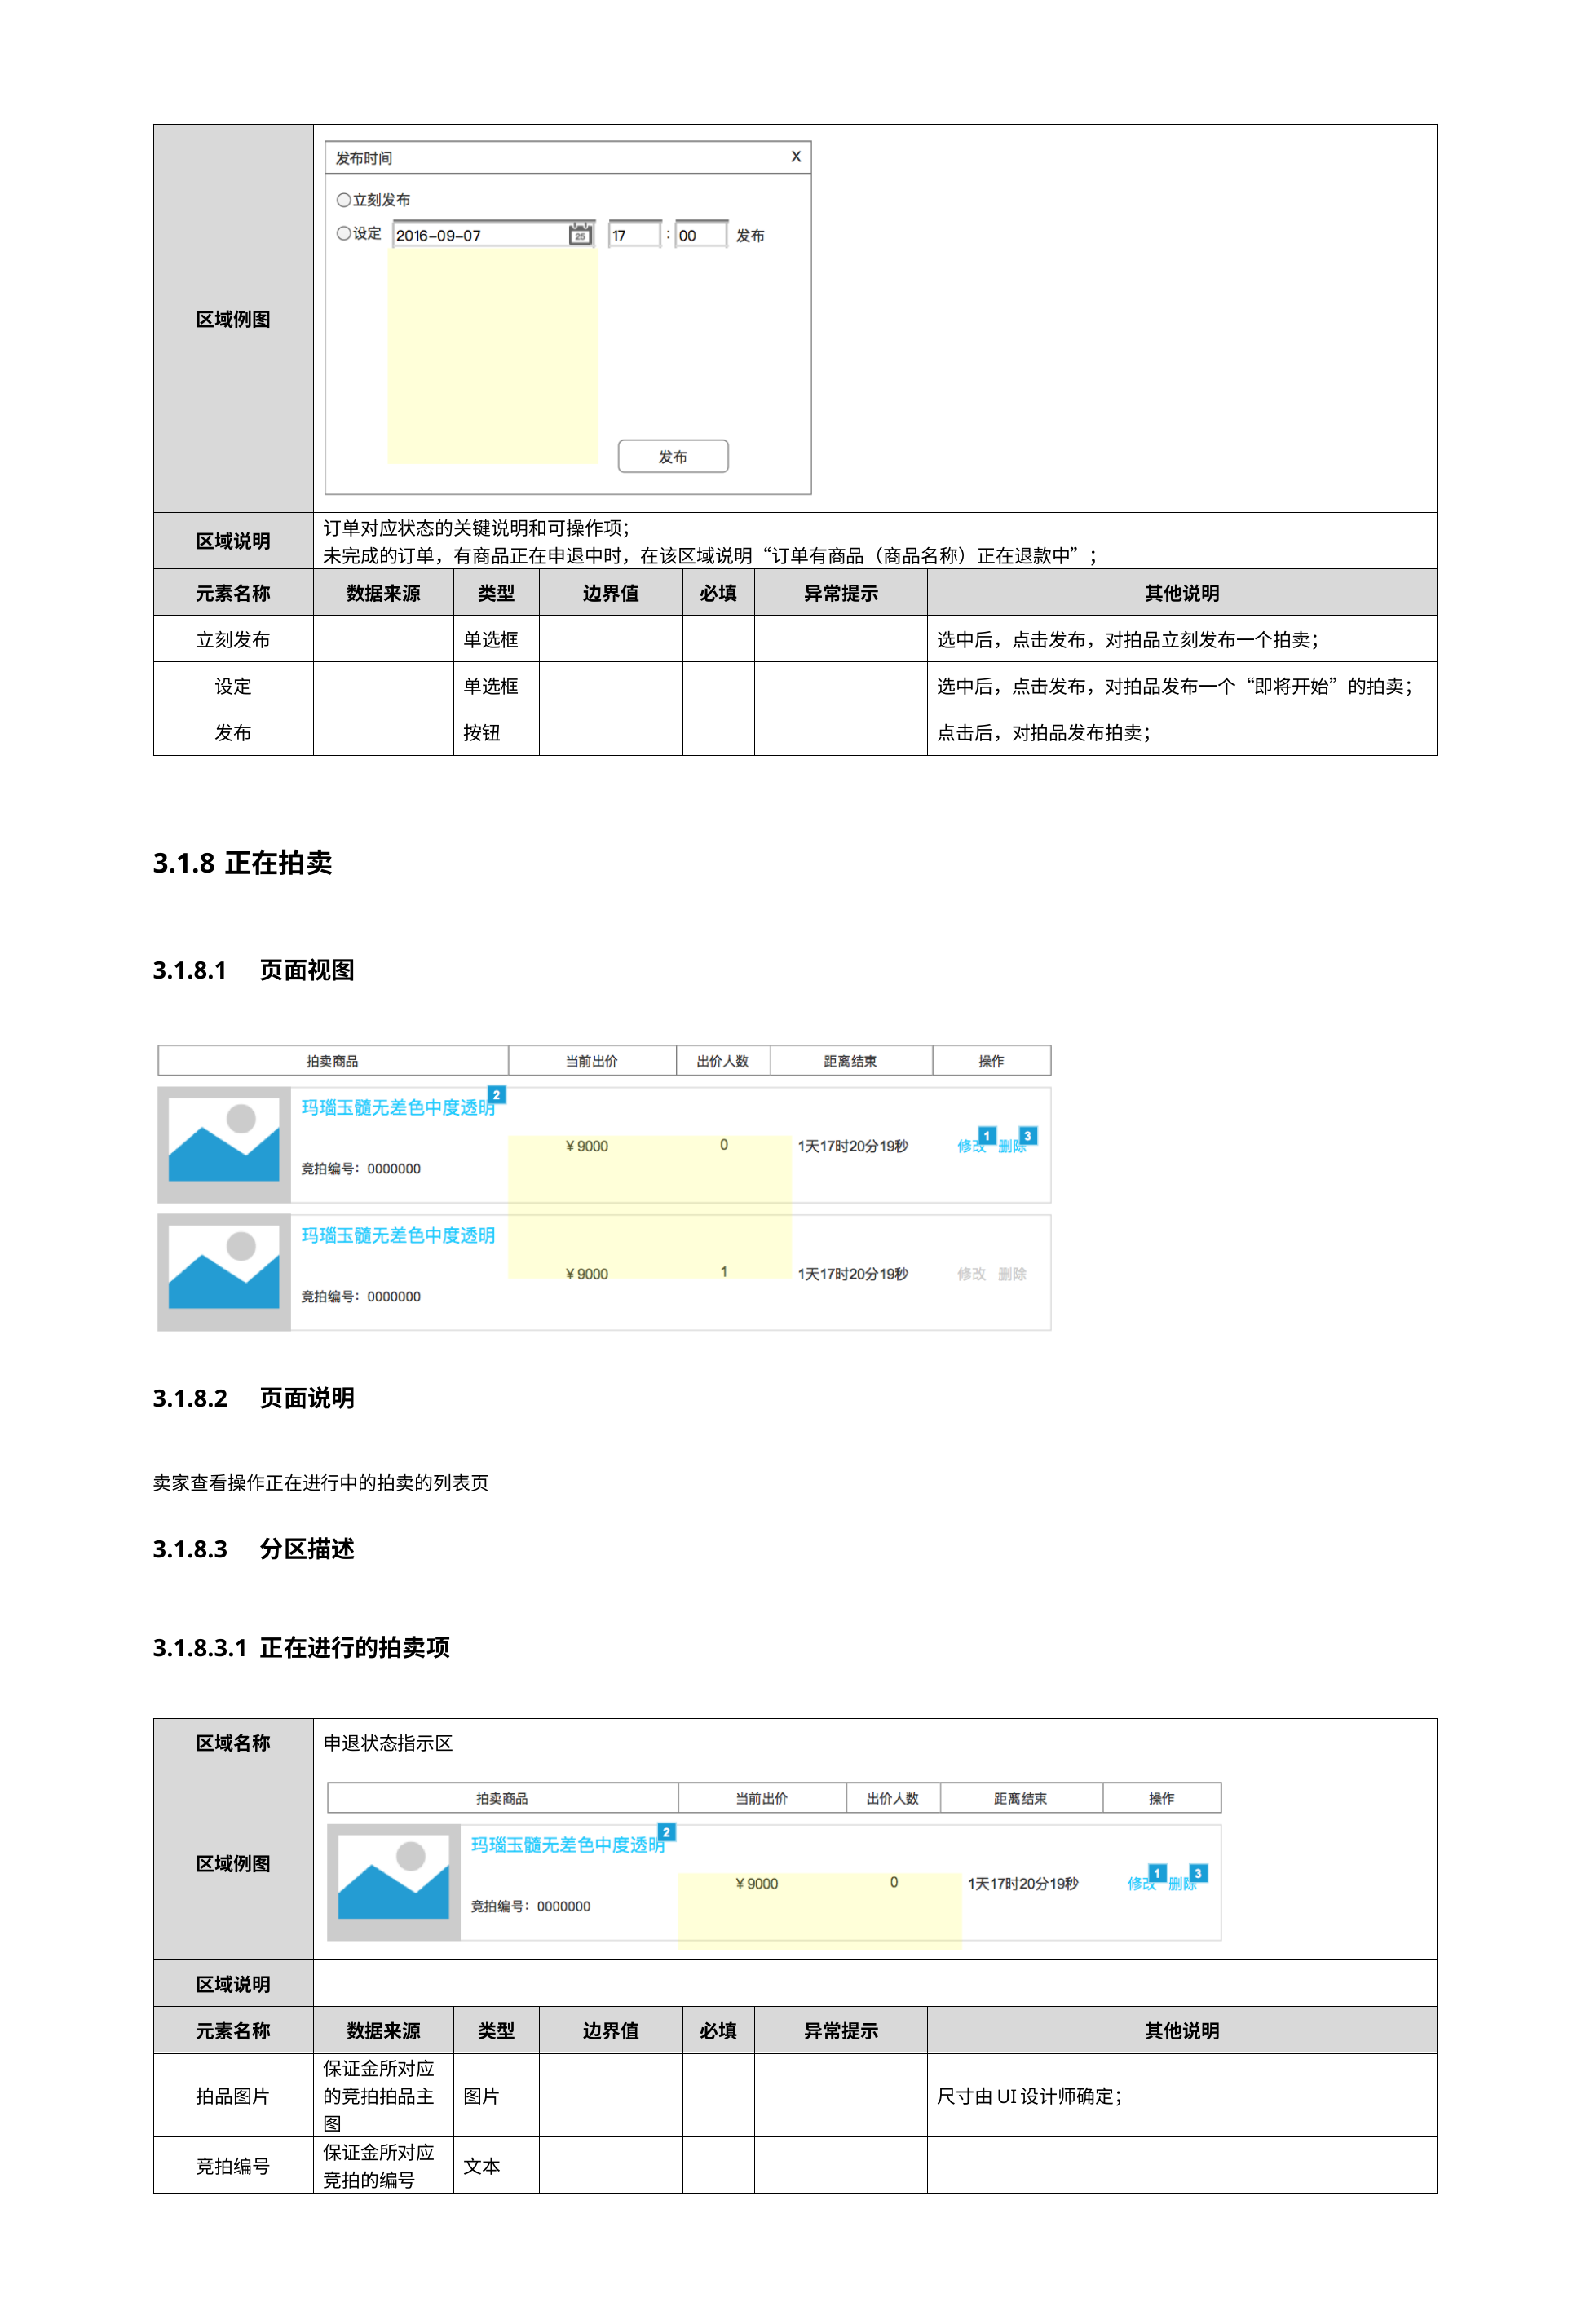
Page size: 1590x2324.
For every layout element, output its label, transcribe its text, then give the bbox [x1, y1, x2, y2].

table_cell 选中后，点击发布，对拍品立刻发布一个拍卖； [928, 616, 1437, 661]
table_cell 区域说明 [154, 513, 313, 568]
table_cell [314, 1960, 1437, 2006]
table_cell [928, 2137, 1437, 2193]
table_cell 单选框 [454, 616, 539, 661]
table_cell 类型 [454, 2007, 539, 2052]
subtitle 页面说明 [152, 1369, 1437, 1425]
table_cell [755, 2137, 927, 2193]
subtitle 正在拍卖 [152, 833, 1437, 889]
table_cell [314, 662, 453, 708]
picture [152, 1040, 1057, 1338]
table_cell 区域说明 [154, 1960, 313, 2006]
table_cell 保证金所对应的竞拍拍品主图 [314, 2054, 453, 2136]
table_cell 保证金所对应竞拍的编号 [314, 2137, 453, 2193]
picture [323, 1775, 1229, 1950]
table_cell 订单对应状态的关键说明和可操作项； 未完成的订单，有商品正在申退中时，在该区域说明“订单有商品（商品名称）正在退款中”； [314, 513, 1437, 568]
table_cell [540, 662, 682, 708]
table_cell [683, 2137, 754, 2193]
table_cell 必填 [683, 2007, 754, 2052]
table_cell [540, 2137, 682, 2193]
table_cell 元素名称 [154, 569, 313, 615]
subtitle 页面视图 [152, 941, 1437, 996]
table_cell 数据来源 [314, 569, 453, 615]
subtitle 正在进行的拍卖项 [152, 1619, 1437, 1674]
table_cell 文本 [454, 2137, 539, 2193]
table_cell 竞拍编号 [154, 2137, 313, 2193]
table_cell 必填 [683, 569, 754, 615]
table_cell [314, 709, 453, 755]
table_cell 类型 [454, 569, 539, 615]
table_cell [314, 616, 453, 661]
table_cell 数据来源 [314, 2007, 453, 2052]
table_header 申退状态指示区 [314, 1719, 1437, 1765]
table_cell 边界值 [540, 2007, 682, 2052]
table_cell 按钮 [454, 709, 539, 755]
table_cell 单选框 [454, 662, 539, 708]
table_cell 其他说明 [928, 569, 1437, 615]
table_cell 设定 [154, 662, 313, 708]
table_cell [540, 616, 682, 661]
table_cell 点击后，对拍品发布拍卖； [928, 709, 1437, 755]
table_cell 区域例图 [154, 125, 313, 512]
table_cell [755, 616, 927, 661]
table_cell 边界值 [540, 569, 682, 615]
text 卖家查看操作正在进行中的拍卖的列表页 [152, 1468, 1437, 1496]
table_cell [755, 709, 927, 755]
table_cell 其他说明 [928, 2007, 1437, 2052]
table_cell 异常提示 [755, 2007, 927, 2052]
table_cell [683, 662, 754, 708]
table_cell [683, 709, 754, 755]
table_header 区域名称 [154, 1719, 313, 1765]
table_cell 区域例图 [154, 1765, 313, 1959]
table_cell [755, 2054, 927, 2136]
table_cell 拍品图片 [154, 2054, 313, 2136]
table_cell [314, 125, 1437, 512]
table_cell 选中后，点击发布，对拍品发布一个“即将开始”的拍卖； [928, 662, 1437, 708]
table_cell [683, 616, 754, 661]
table_cell [540, 709, 682, 755]
table_cell [540, 2054, 682, 2136]
picture [323, 135, 815, 502]
table_cell [755, 662, 927, 708]
table_cell 尺寸由UI设计师确定； [928, 2054, 1437, 2136]
table_cell 发布 [154, 709, 313, 755]
table_cell 异常提示 [755, 569, 927, 615]
table_cell [683, 2054, 754, 2136]
subtitle 分区描述 [152, 1519, 1437, 1575]
table_cell 图片 [454, 2054, 539, 2136]
table_cell [314, 1765, 1437, 1959]
table_cell 立刻发布 [154, 616, 313, 661]
table_cell 元素名称 [154, 2007, 313, 2052]
